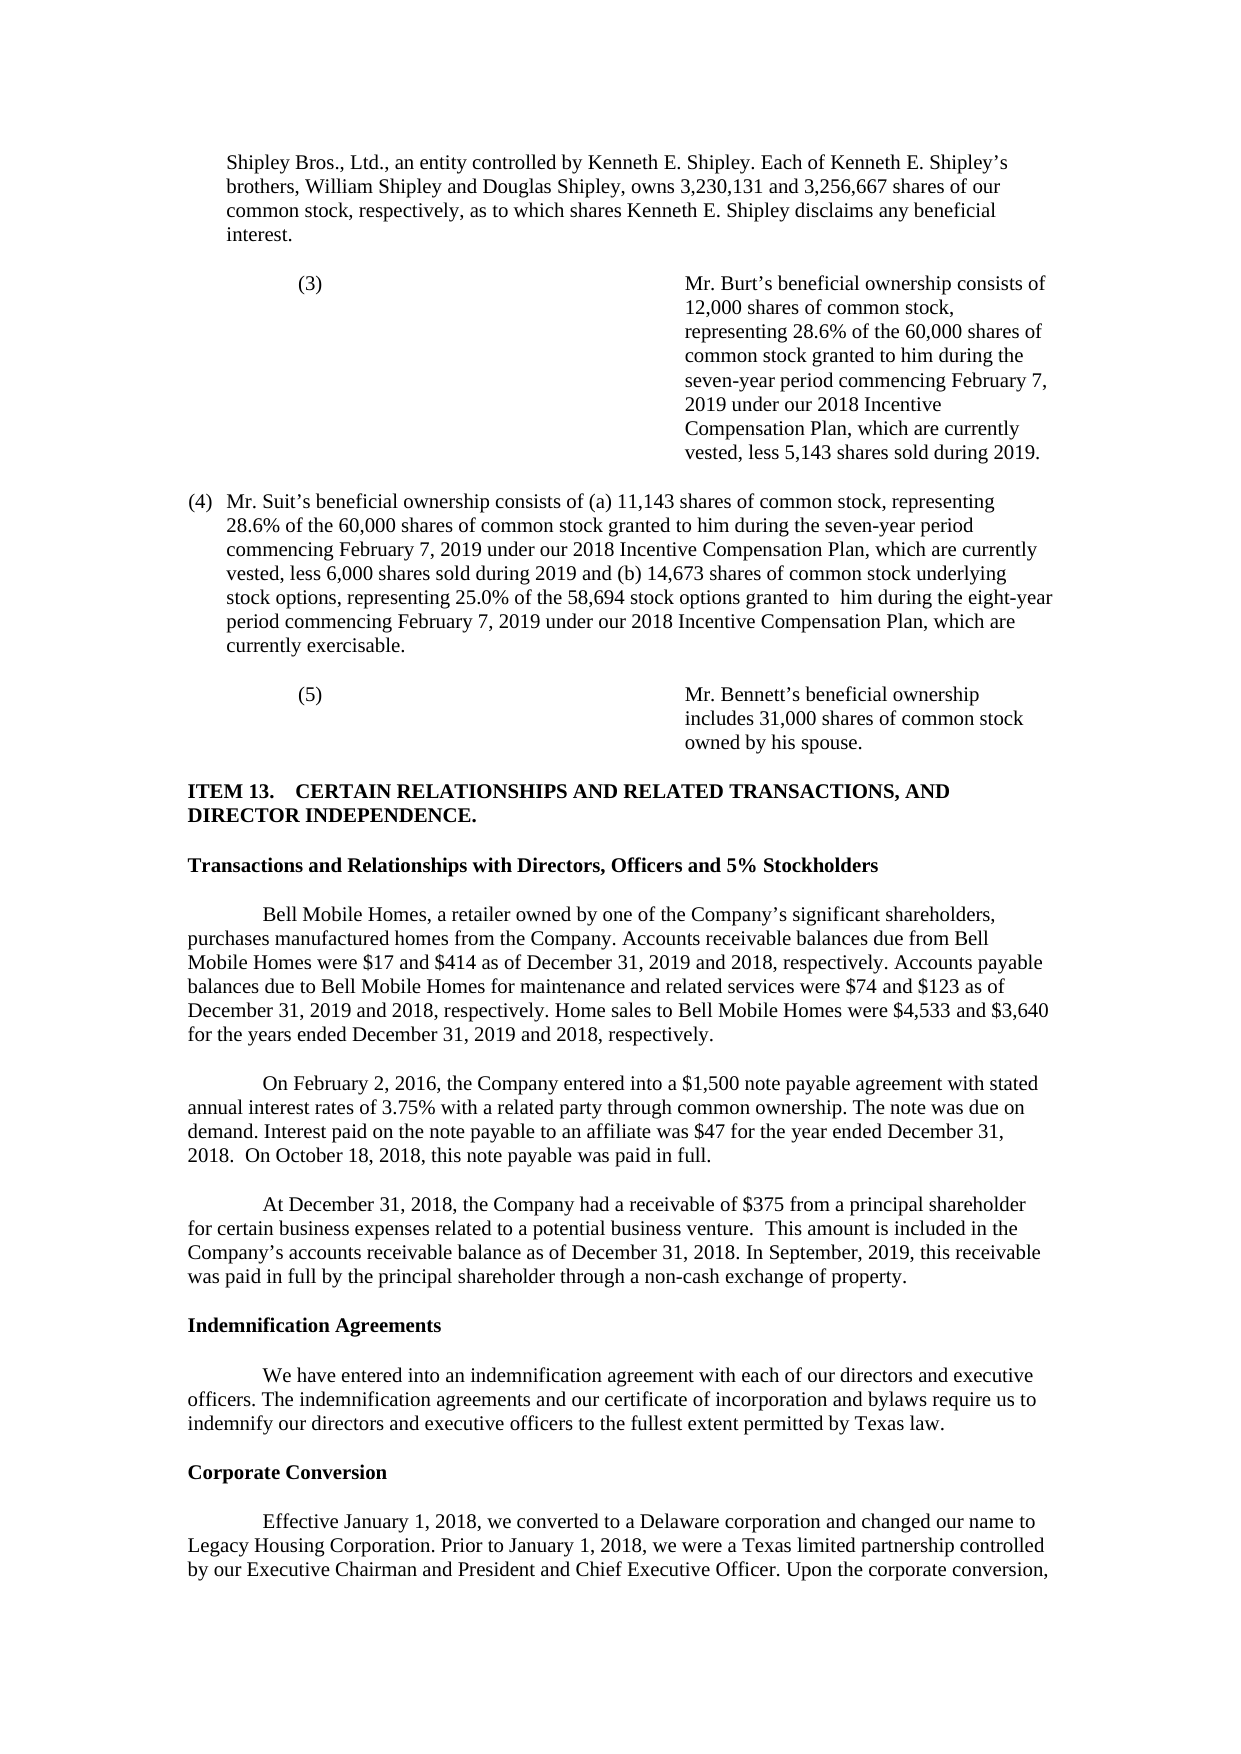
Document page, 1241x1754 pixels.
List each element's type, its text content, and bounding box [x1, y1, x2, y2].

text Transactions and Relationships with Directors, Officers and 5% Stockholders [187, 852, 1053, 877]
text Corporate Conversion [187, 1460, 1053, 1484]
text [187, 1509, 1053, 1581]
text ITEM 13. CERTAIN RELATIONSHIPS AND RELATED TRANSACTIONS, AND DIRECTOR INDEPENDENCE. [187, 779, 1053, 827]
text On February 2, 2016, the Company entered into a $1,500 note payable agreement with stated annual interest rates of 3.75% with a related party through common ownership. The note was due on demand. Interest paid on the note payable to an affiliate was $47 for the year ended December 31, 2018. On October 18, 2018, this note payable was paid in full. [187, 1071, 1053, 1167]
text Bell Mobile Homes, a retailer owned by one of the Company’s significant shareholders, purchases manufactured homes from the Company. Accounts receivable balances due from Bell Mobile Homes were $17 and $414 as of December 31, 2019 and 2018, respectively. Accounts payable balances due to Bell Mobile Homes for maintenance and related services were $74 and $123 as of December 31, 2019 and 2018, respectively. Home sales to Bell Mobile Homes were $4,533 and $3,640 for the years ended December 31, 2019 and 2018, respectively. [187, 902, 1053, 1046]
text We have entered into an indemnification agreement with each of our directors and executive officers. The indemnification agreements and our certificate of incorporation and bylaws require us to indemnify our directors and executive officers to the fullest extent permitted by Texas law. [187, 1362, 1053, 1435]
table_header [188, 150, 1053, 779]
text Indemnification Agreements [187, 1313, 1053, 1337]
text At December 31, 2018, the Company had a receivable of $375 from a principal shareholder for certain business expenses related to a potential business venture. This amount is included in the Company’s accounts receivable balance as of December 31, 2018. In September, 2019, this receivable was paid in full by the principal shareholder through a non-cash exchange of property. [187, 1192, 1053, 1288]
